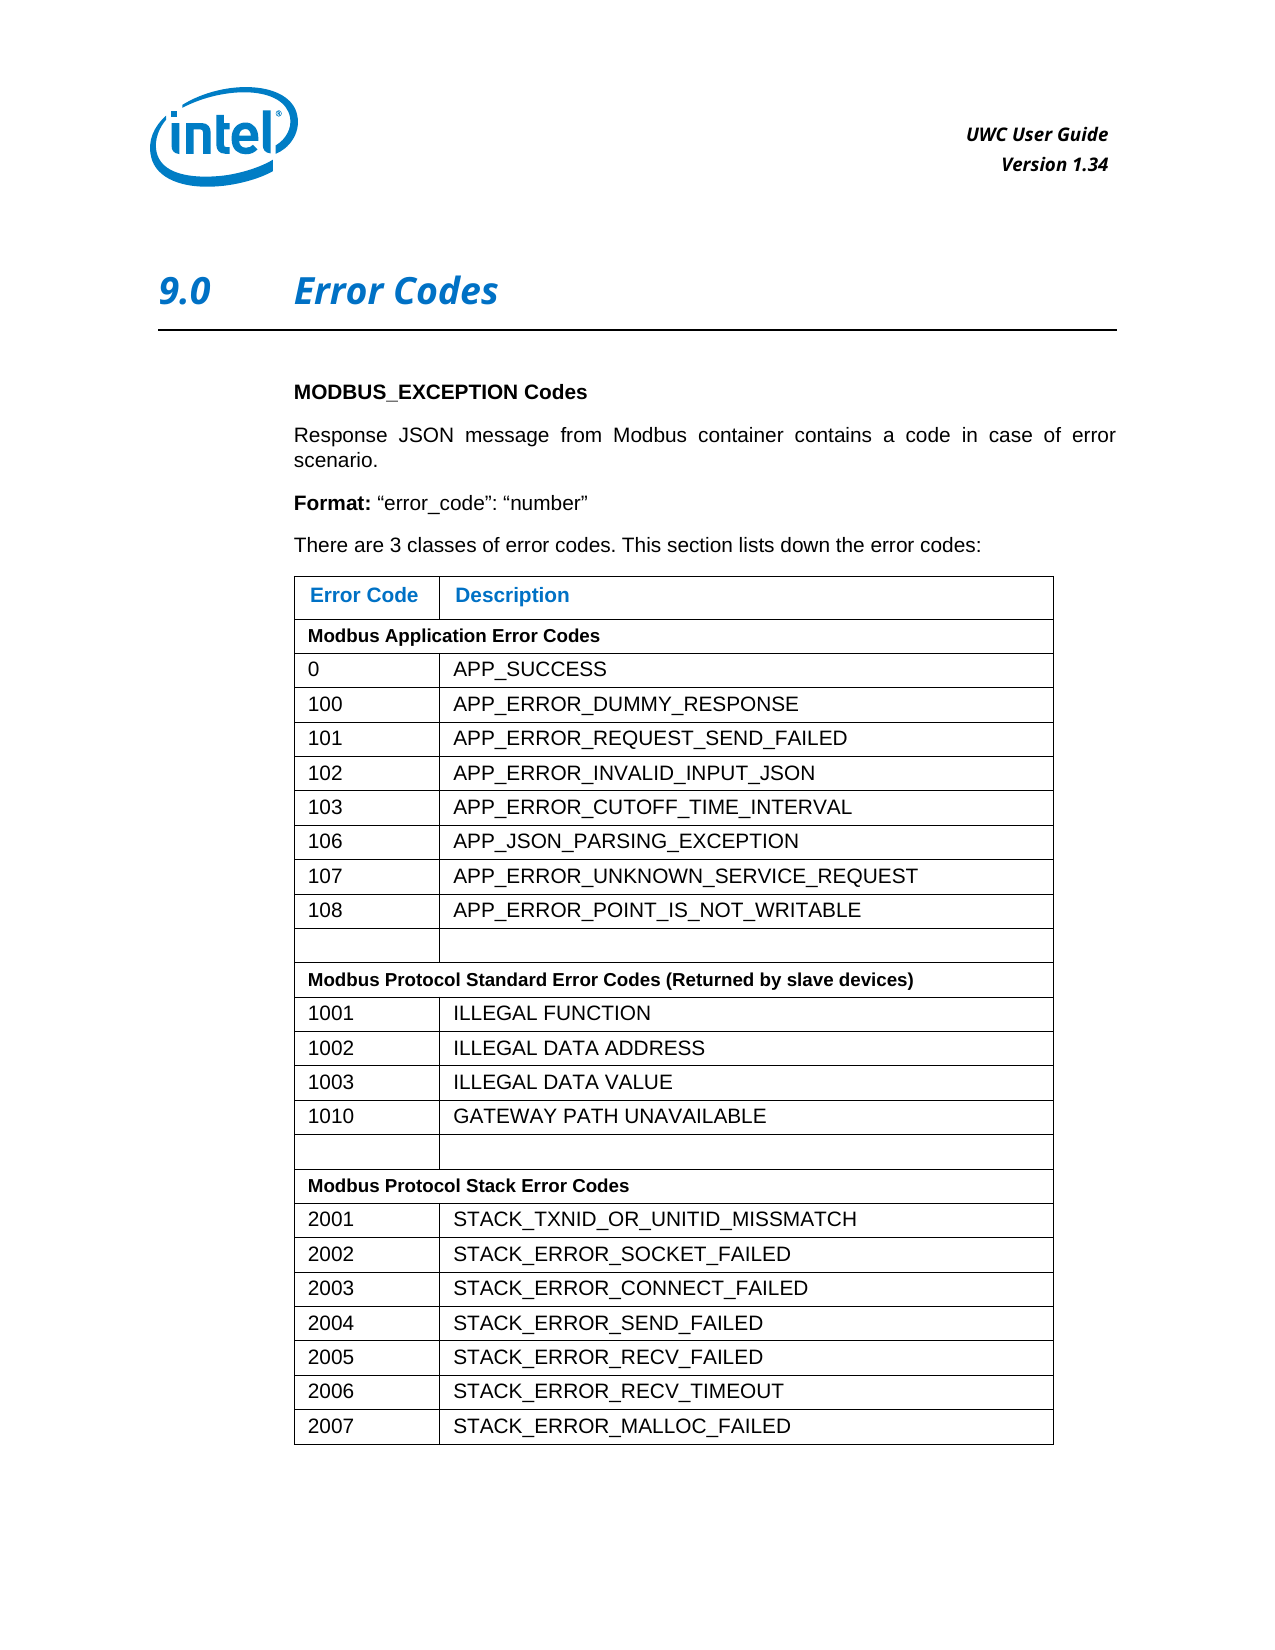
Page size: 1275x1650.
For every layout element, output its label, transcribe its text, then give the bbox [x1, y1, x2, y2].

table_cell APP_ERROR_CUTOFF_TIME_INTERVAL [440, 791, 1053, 825]
table_cell APP_ERROR_INVALID_INPUT_JSON [440, 757, 1053, 790]
table_cell [295, 929, 439, 962]
table_cell ILLEGAL DATA ADDRESS [440, 1032, 1053, 1065]
table_cell 1003 [295, 1066, 439, 1100]
table_cell 100 [295, 688, 439, 722]
list Response JSON message from Modbus container contains a code in case of error scenario. [294, 422, 1117, 472]
table_cell STACK_ERROR_MALLOC_FAILED [440, 1410, 1053, 1443]
table_cell 2001 [295, 1204, 439, 1237]
table_cell 108 [295, 895, 439, 928]
table_cell 106 [295, 826, 439, 859]
table_cell APP_ERROR_POINT_IS_NOT_WRITABLE [440, 895, 1053, 928]
table_cell 103 [295, 791, 439, 825]
table_cell STACK_ERROR_SEND_FAILED [440, 1307, 1053, 1340]
table_cell 1001 [295, 998, 439, 1031]
table_cell APP_SUCCESS [440, 654, 1053, 687]
table_cell Modbus Protocol Standard Error Codes (Returned by slave devices) [295, 963, 1053, 997]
table_cell 1010 [295, 1101, 439, 1134]
list MODBUS_EXCEPTION Codes [294, 380, 1117, 404]
table_cell [440, 929, 1053, 962]
table_cell Modbus Application Error Codes [295, 620, 1053, 653]
table_cell STACK_ERROR_CONNECT_FAILED [440, 1273, 1053, 1306]
table_cell ILLEGAL DATA VALUE [440, 1066, 1053, 1100]
table_cell [440, 1135, 1053, 1168]
table_cell 2005 [295, 1341, 439, 1375]
table_cell 2003 [295, 1273, 439, 1306]
table_cell APP_JSON_PARSING_EXCEPTION [440, 826, 1053, 859]
list There are 3 classes of error codes. This section lists down the error codes: [294, 533, 1117, 557]
table_cell 101 [295, 723, 439, 756]
table_cell 2002 [295, 1238, 439, 1272]
list Format: “error_code”: “number” [294, 491, 1117, 515]
table_cell APP_ERROR_UNKNOWN_SERVICE_REQUEST [440, 860, 1053, 893]
table_cell 2006 [295, 1376, 439, 1409]
table_cell APP_ERROR_REQUEST_SEND_FAILED [440, 723, 1053, 756]
table_cell STACK_ERROR_SOCKET_FAILED [440, 1238, 1053, 1272]
table_cell STACK_ERROR_RECV_FAILED [440, 1341, 1053, 1375]
table_cell STACK_ERROR_RECV_TIMEOUT [440, 1376, 1053, 1409]
table_cell 2007 [295, 1410, 439, 1443]
table_cell STACK_TXNID_OR_UNITID_MISSMATCH [440, 1204, 1053, 1237]
table_cell 107 [295, 860, 439, 893]
table_header Description [440, 577, 1053, 618]
table_cell APP_ERROR_DUMMY_RESPONSE [440, 688, 1053, 722]
subtitle Error Codes [158, 256, 1117, 329]
table_cell ILLEGAL FUNCTION [440, 998, 1053, 1031]
table_cell 102 [295, 757, 439, 790]
table_cell GATEWAY PATH UNAVAILABLE [440, 1101, 1053, 1134]
table_header Error Code [295, 577, 439, 618]
table_cell 0 [295, 654, 439, 687]
table_cell 2004 [295, 1307, 439, 1340]
table_cell Modbus Protocol Stack Error Codes [295, 1170, 1053, 1203]
table_cell [295, 1135, 439, 1168]
table_cell 1002 [295, 1032, 439, 1065]
